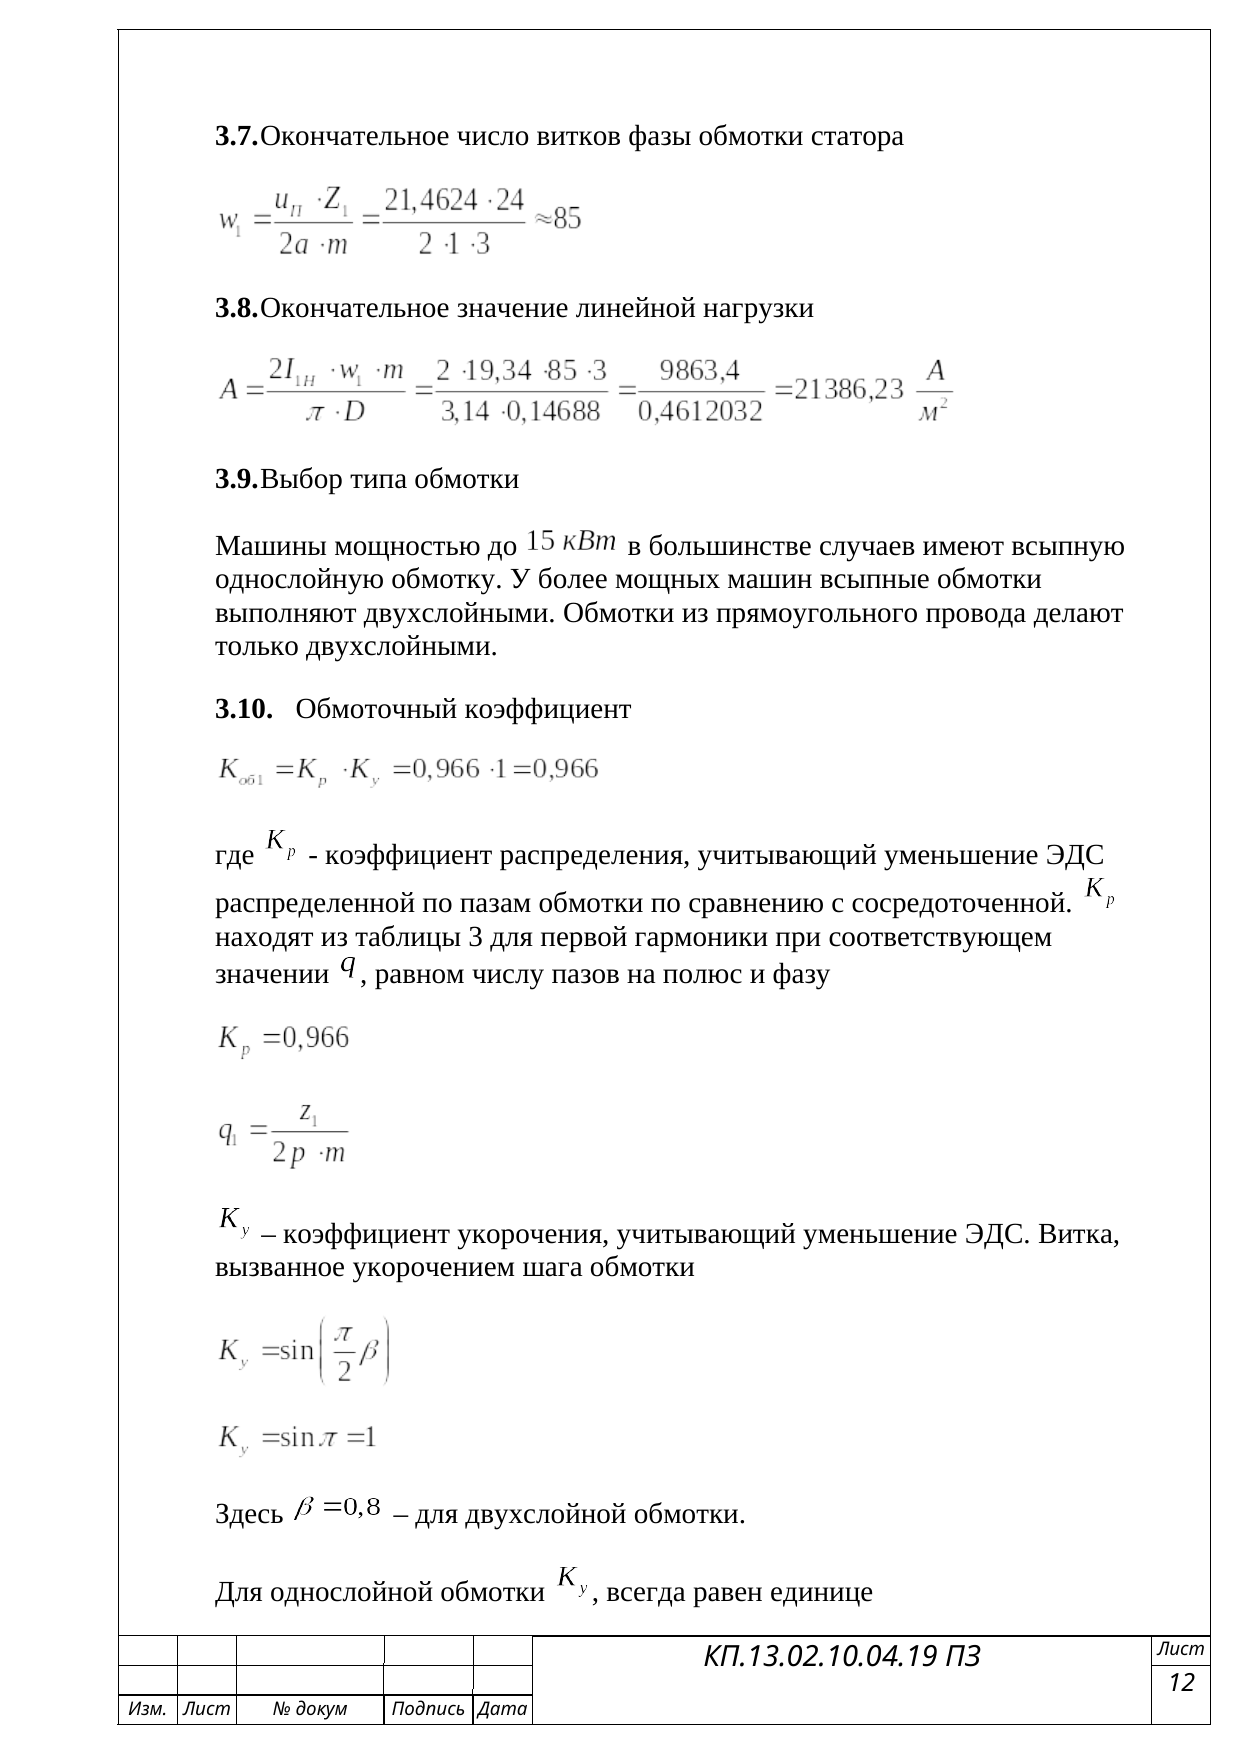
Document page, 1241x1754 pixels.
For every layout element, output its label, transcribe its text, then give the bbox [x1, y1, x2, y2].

subtitle Машины мощностью до в большинстве случаев имеют всыпную однослойную обмотку. У более мощных машин всыпные обмотки выполняют двухслойными. Обмотки из прямоугольного провода делают только двухслойными. [215, 524, 1152, 662]
subtitle – коэффициент укорочения, учитывающий уменьшение ЭДС. Витка, вызванное укорочением шага обмотки [215, 1201, 1152, 1283]
subtitle Для однослойной обмотки , всегда равен единице [215, 1559, 1152, 1607]
subtitle где - коэффициент распределения, учитывающий уменьшение ЭДС распределенной по пазам обмотки по сравнению с сосредоточенной. находят из таблицы 3 для первой гармоники при соответствующем значении , равном числу пазов на полюс и фазу [215, 822, 1152, 990]
subtitle Окончательное значение линейной нагрузки [215, 290, 1152, 323]
subtitle Выбор типа обмотки [215, 461, 1152, 495]
subtitle Здесь – для двухслойной обмотки. [215, 1492, 1152, 1530]
subtitle Обмоточный коэффициент [215, 691, 1152, 725]
subtitle Окончательное чиcло витков фазы обмотки статора [215, 118, 1152, 152]
